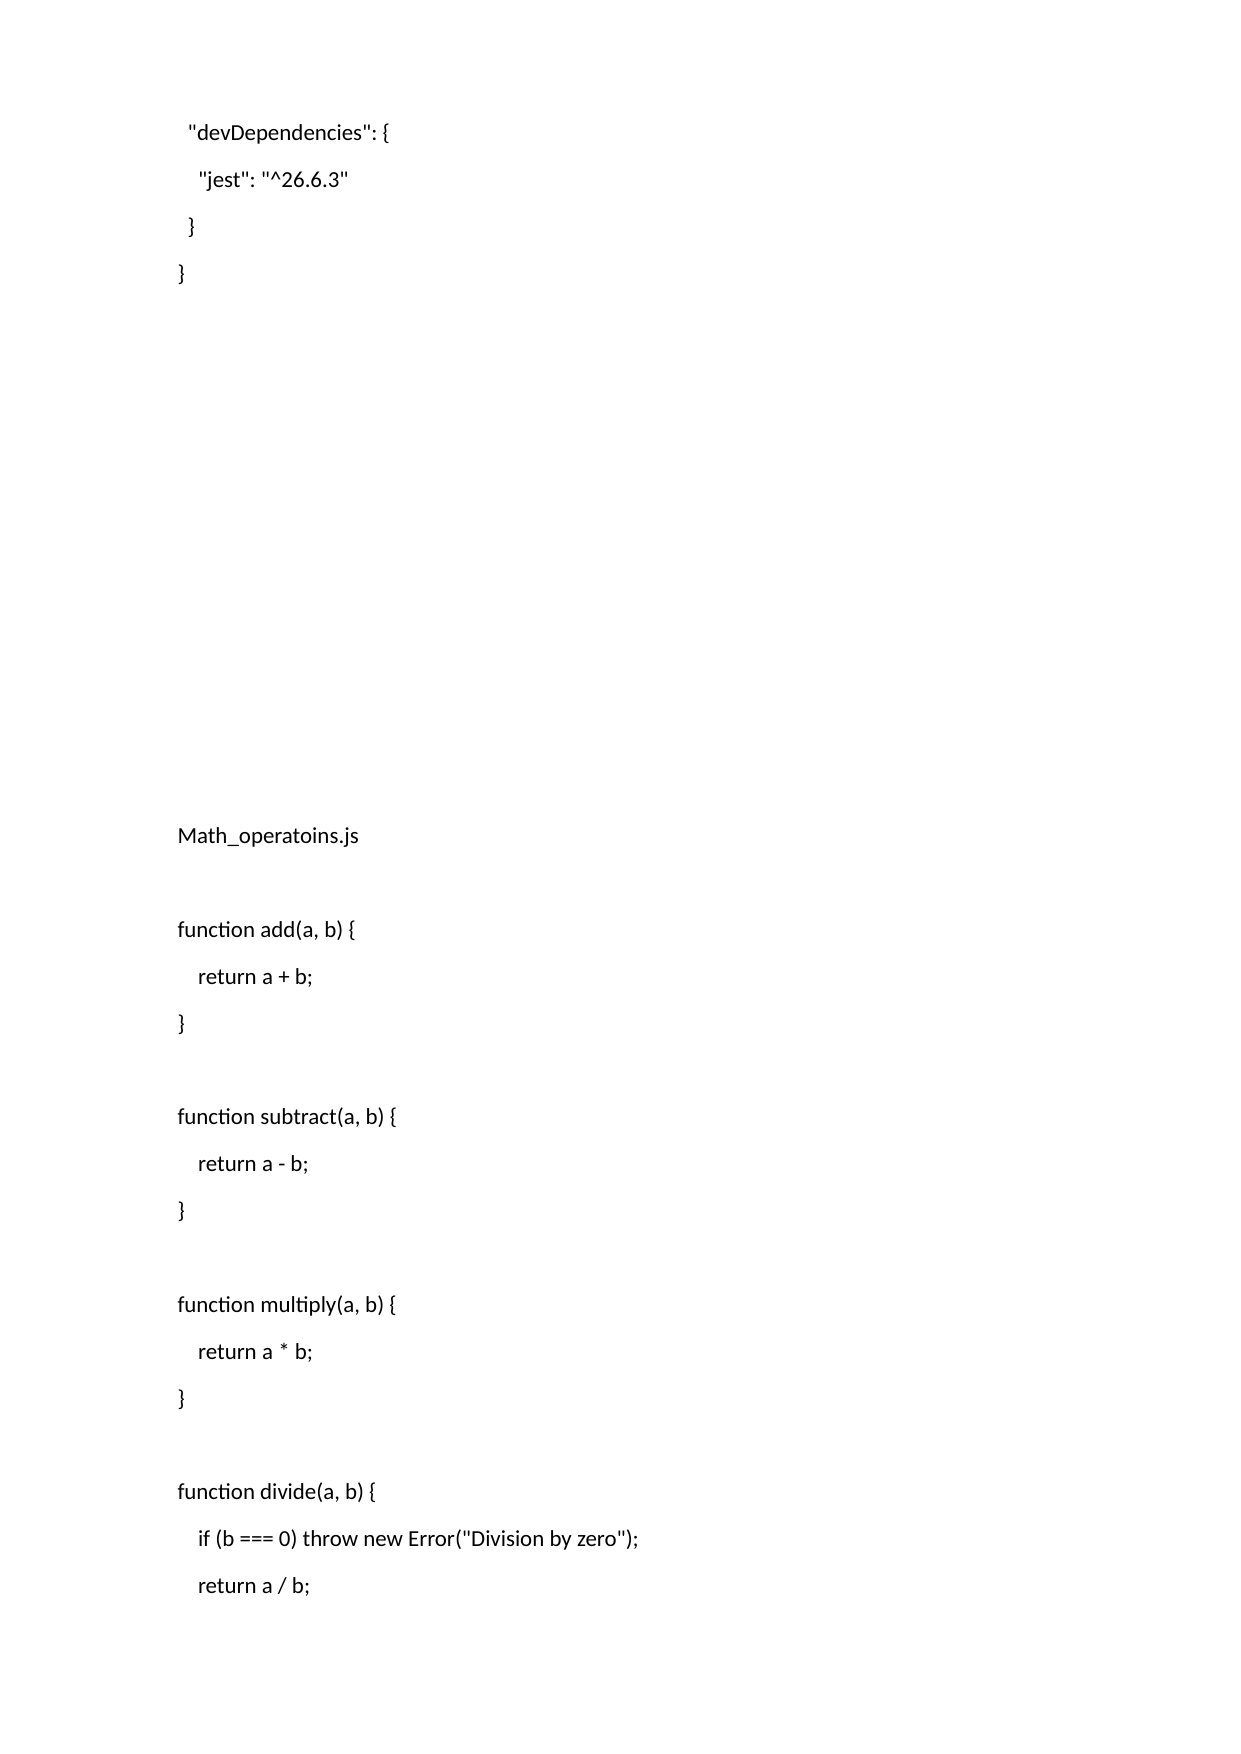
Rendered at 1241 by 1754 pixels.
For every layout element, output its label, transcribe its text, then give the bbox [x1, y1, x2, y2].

text function add(a, b) { [177, 915, 1152, 943]
text return a + b; [177, 962, 1152, 990]
text } [177, 1196, 1152, 1224]
text } [177, 1384, 1152, 1412]
text } [177, 1009, 1152, 1037]
text } [177, 212, 1152, 240]
text function divide(a, b) { [177, 1477, 1152, 1506]
text function multiply(a, b) { [177, 1290, 1152, 1318]
text } [177, 259, 1152, 287]
text "devDependencies": { [177, 118, 1152, 146]
text Math_operatoins.js [177, 821, 1152, 849]
text if (b === 0) throw new Error("Division by zero"); [177, 1524, 1152, 1552]
text return a / b; [177, 1571, 1152, 1599]
text return a * b; [177, 1337, 1152, 1365]
text function subtract(a, b) { [177, 1102, 1152, 1131]
text return a - b; [177, 1149, 1152, 1177]
text "jest": "^26.6.3" [177, 165, 1152, 193]
